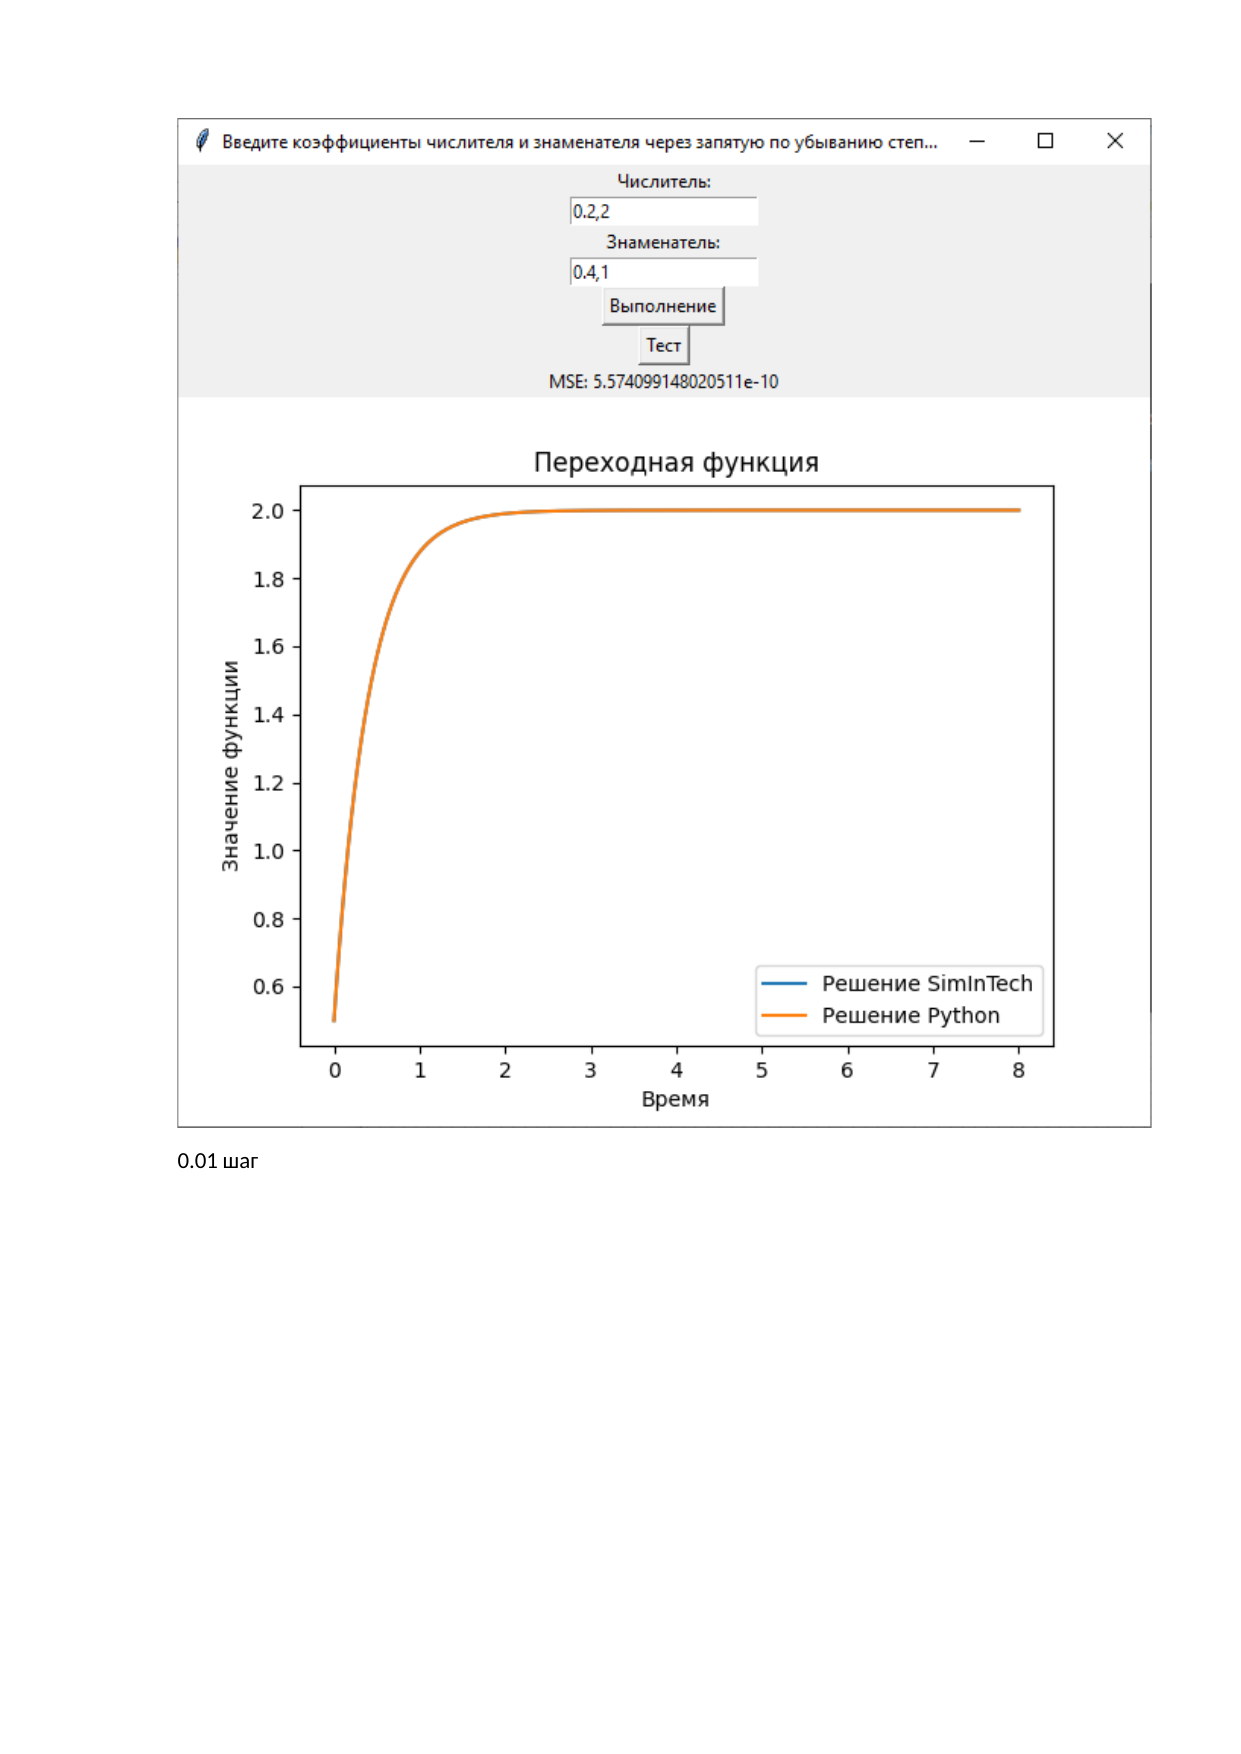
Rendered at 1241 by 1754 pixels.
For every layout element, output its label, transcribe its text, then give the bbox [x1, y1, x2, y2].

picture [177, 118, 1152, 1128]
list шаг [177, 1146, 1152, 1174]
